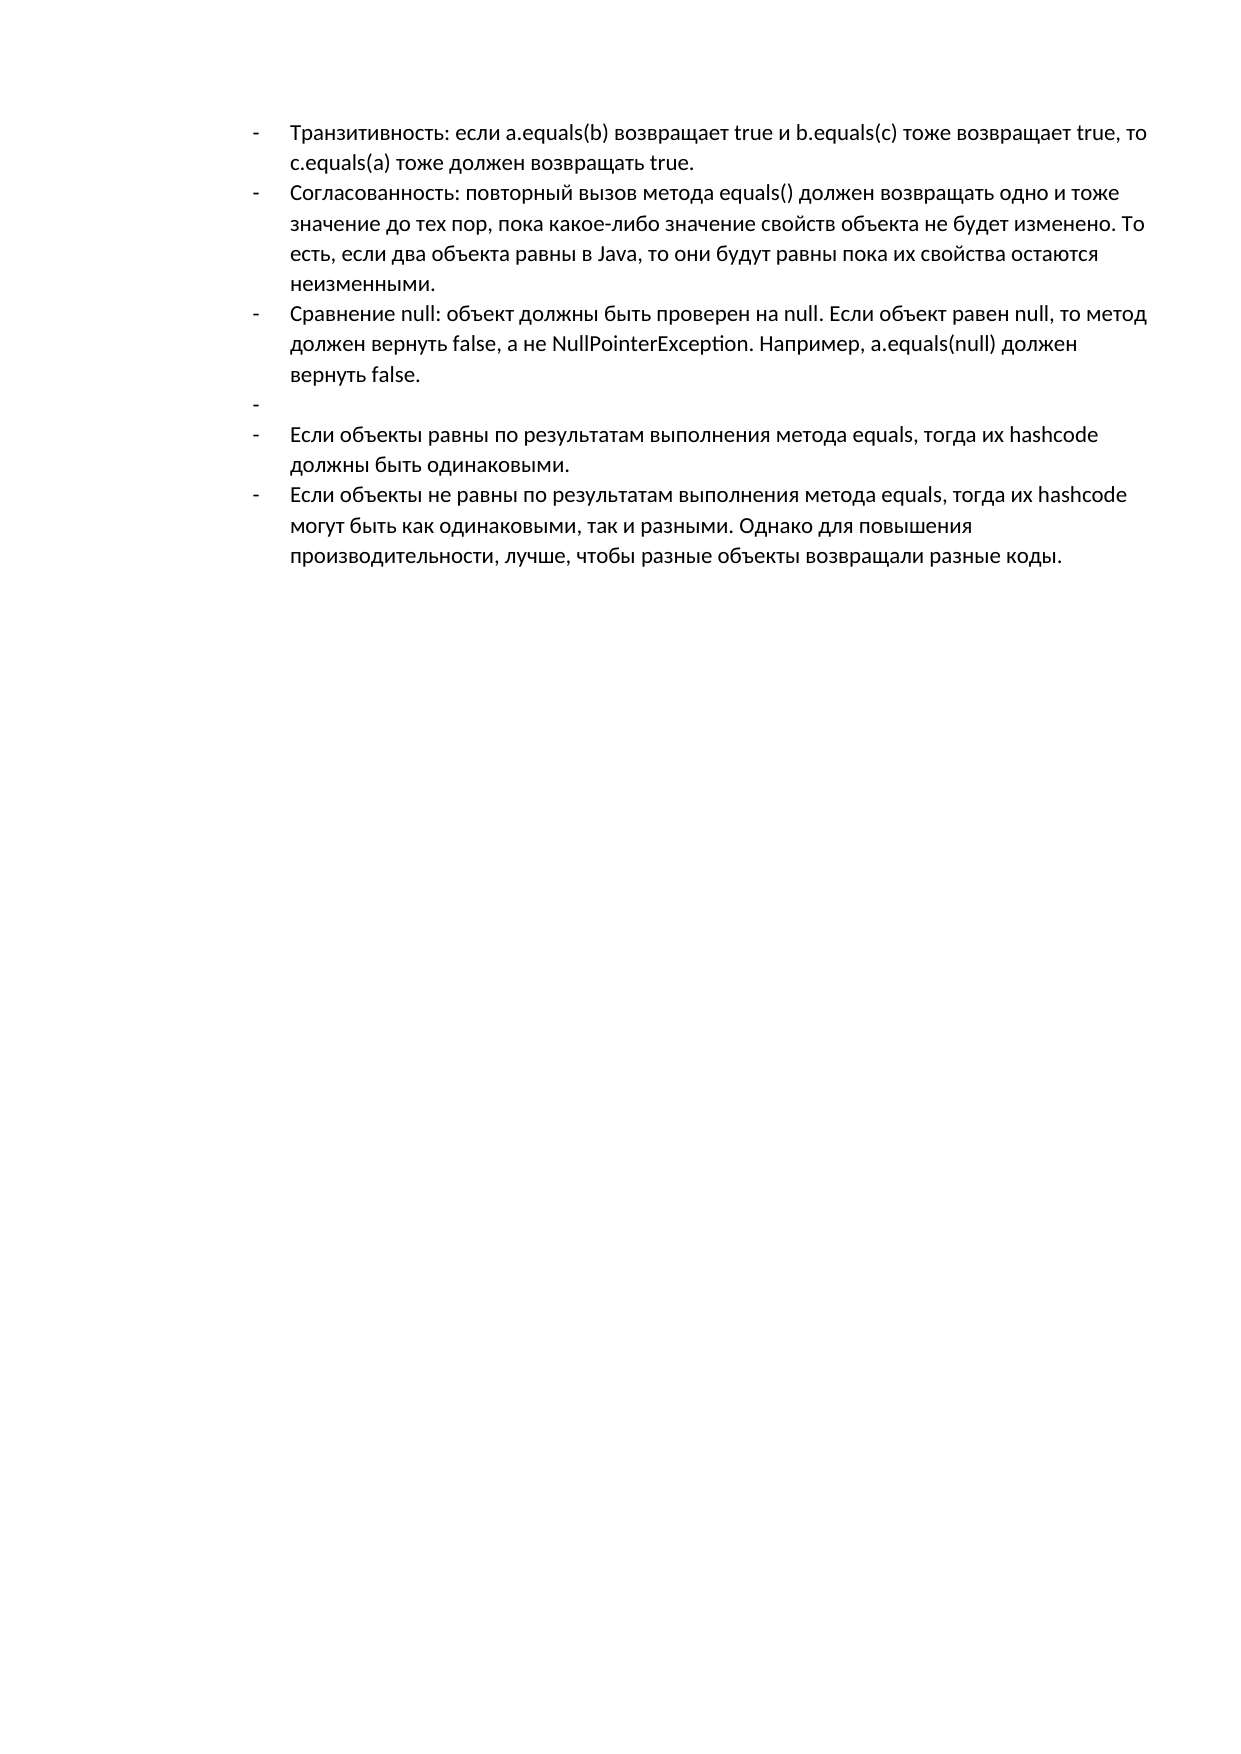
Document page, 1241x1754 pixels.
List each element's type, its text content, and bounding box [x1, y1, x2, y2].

list Если объекты равны по результатам выполнения метода equals, тогда их hashcode должны быть одинаковыми. [252, 420, 1152, 478]
list Согласованность: повторный вызов метода equals() должен возвращать одно и тоже значение до тех пор, пока какое-либо значение свойств объекта не будет изменено. То есть, если два объекта равны в Java, то они будут равны пока их свойства остаются неизменными. [252, 178, 1152, 297]
list Сравнение null: объект должны быть проверен на null. Если объект равен null, то метод должен вернуть false, а не NullPointerException. Например, a.equals(null) должен вернуть false. [252, 299, 1152, 388]
list Если объекты не равны по результатам выполнения метода equals, тогда их hashcode могут быть как одинаковыми, так и разными. Однако для повышения производительности, лучше, чтобы разные объекты возвращали разные коды. [252, 481, 1152, 569]
list Транзитивность: если a.equals(b) возвращает true и b.equals(c) тоже возвращает true, то c.equals(a) тоже должен возвращать true. [252, 118, 1152, 176]
